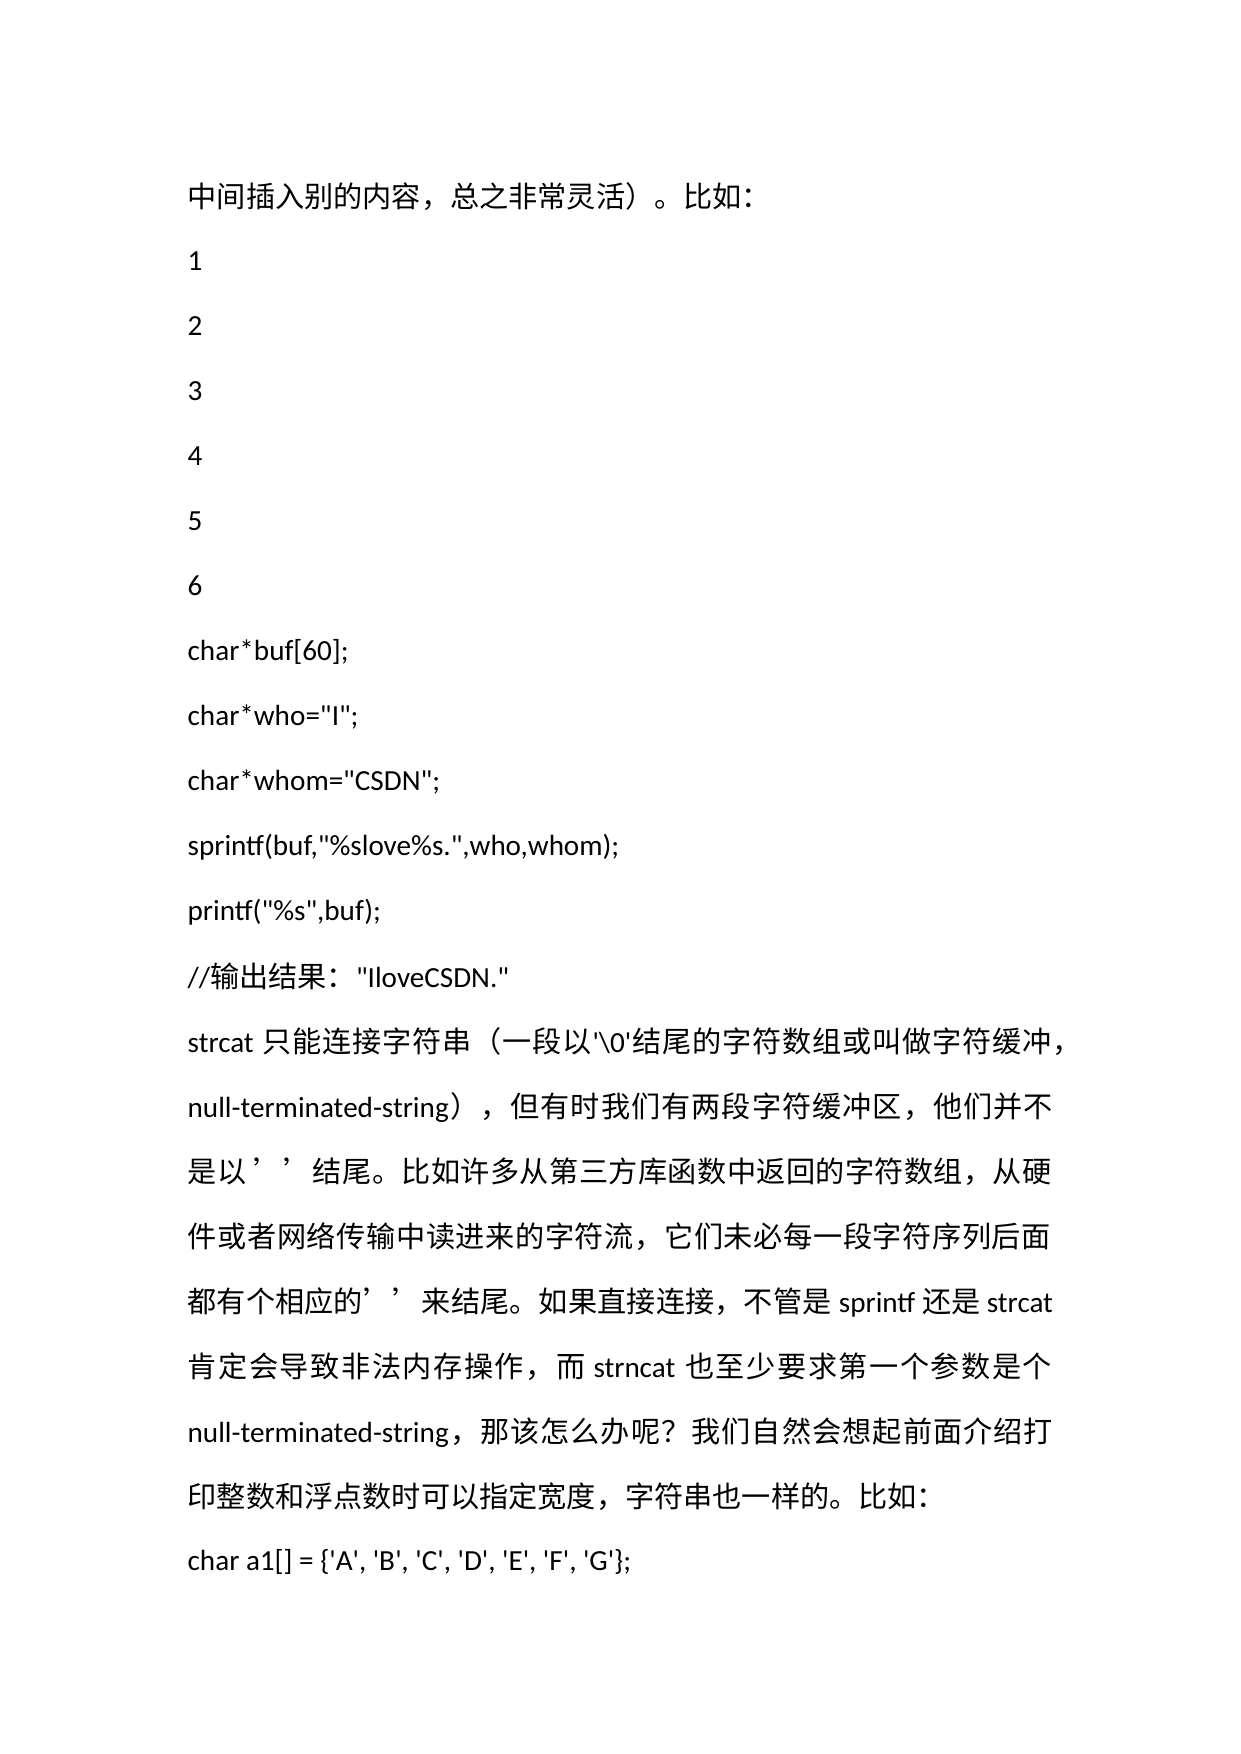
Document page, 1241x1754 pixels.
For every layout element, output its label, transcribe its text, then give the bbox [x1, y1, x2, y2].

text char*who="I"; [187, 682, 1053, 747]
text 2 [187, 292, 1053, 357]
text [187, 162, 1053, 227]
text char*whom="CSDN"; [187, 747, 1053, 812]
text strcat 只能连接字符串（一段以'\0'结尾的字符数组或叫做字符缓冲，null-terminated-string），但有时我们有两段字符缓冲区，他们并不是以 ’’结尾。比如许多从第三方库函数中返回的字符数组，从硬件或者网络传输中读进来的字符流，它们未必每一段字符序列后面都有个相应的’’来结尾。如果直接连接，不管是sprintf 还是strcat 肯定会导致非法内存操作，而strncat 也至少要求第一个参数是个null-terminated-string，那该怎么办呢？我们自然会想起前面介绍打印整数和浮点数时可以指定宽度，字符串也一样的。比如： [187, 1007, 1053, 1527]
text char a1[] = {'A', 'B', 'C', 'D', 'E', 'F', 'G'}; [187, 1527, 1053, 1592]
text 1 [187, 227, 1053, 292]
text 3 [187, 357, 1053, 422]
text 6 [187, 552, 1053, 617]
text //输出结果："IloveCSDN." [187, 942, 1053, 1007]
text char*buf[60]; [187, 617, 1053, 682]
text 5 [187, 487, 1053, 552]
text printf("%s",buf); [187, 877, 1053, 942]
text sprintf(buf,"%slove%s.",who,whom); [187, 812, 1053, 877]
text 4 [187, 422, 1053, 487]
